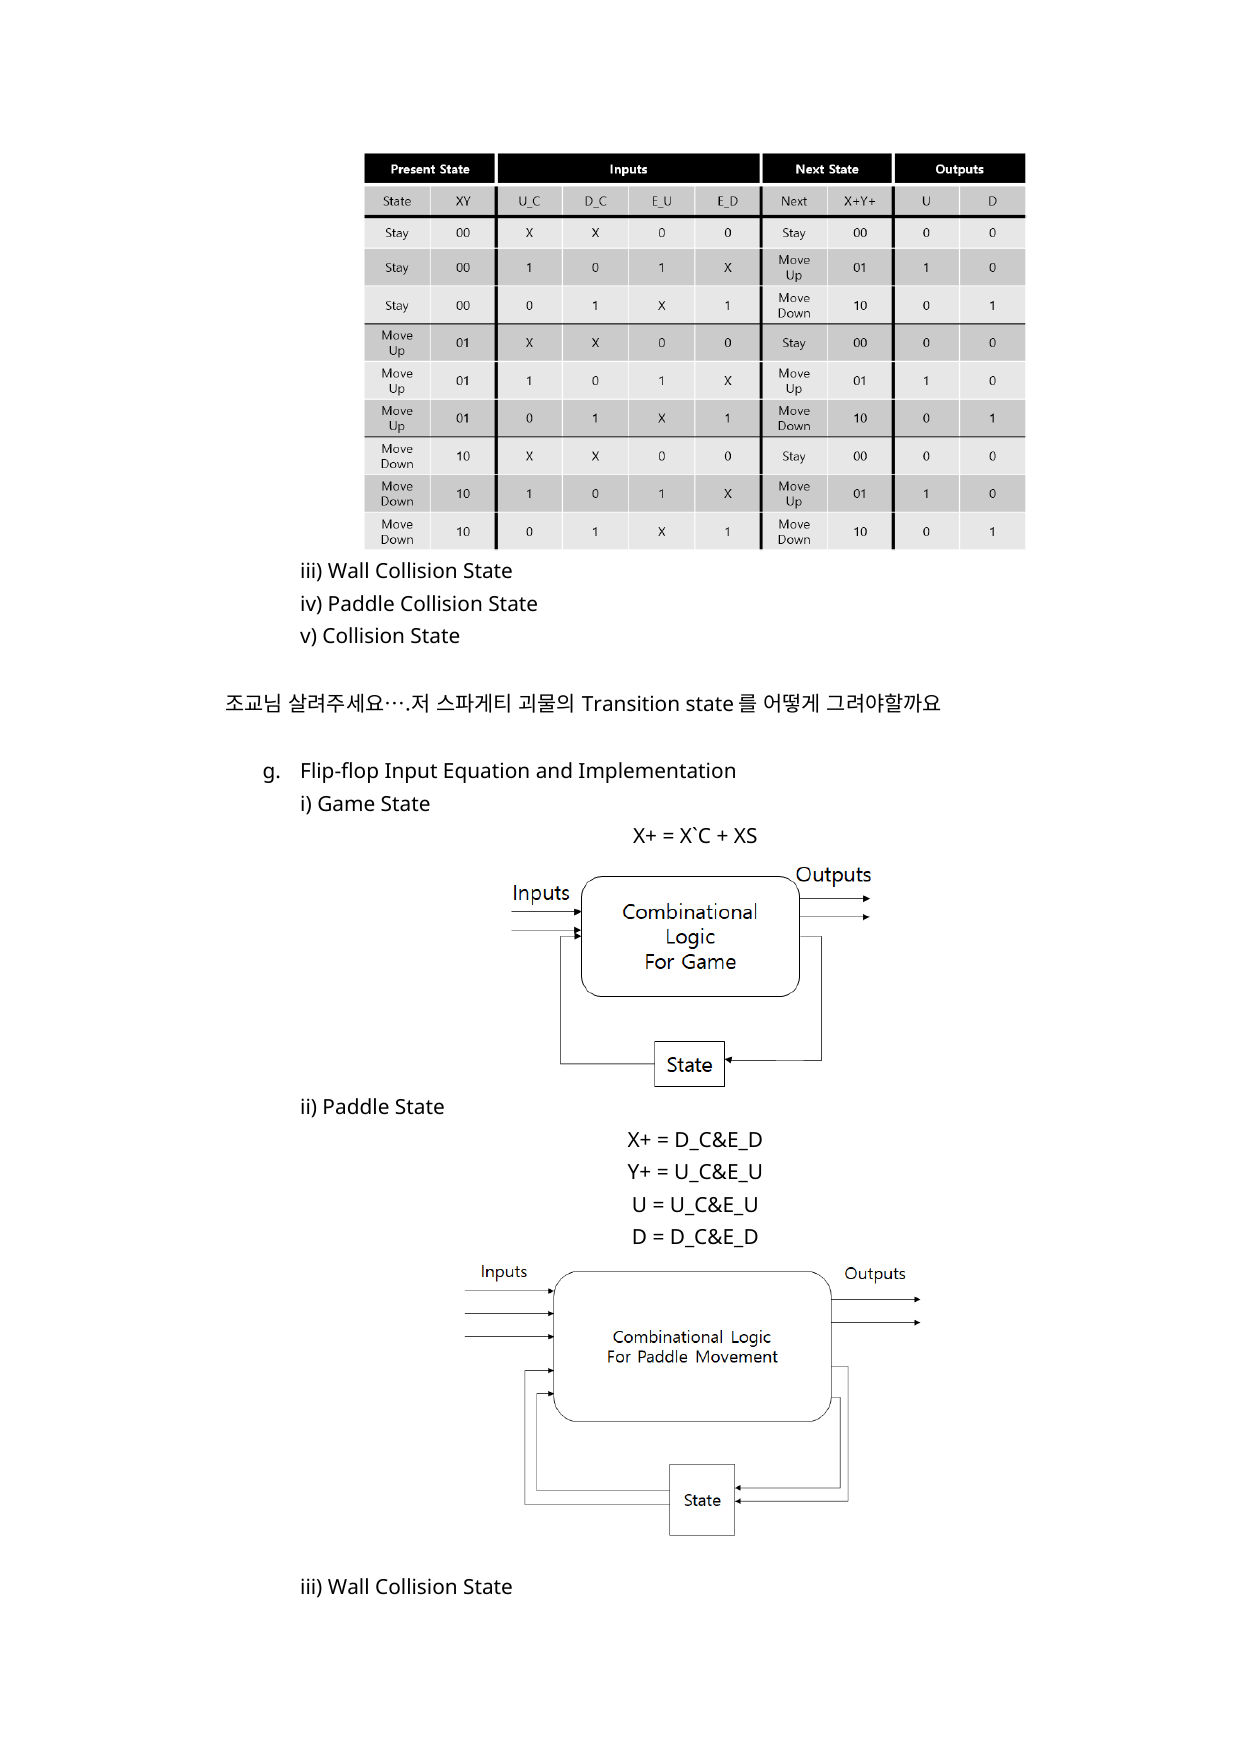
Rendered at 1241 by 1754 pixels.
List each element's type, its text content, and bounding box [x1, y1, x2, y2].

text iii) Wall Collision State [225, 1572, 1090, 1601]
text D = D_C&E_D [300, 1222, 1090, 1251]
picture [361, 150, 1030, 553]
text iv) Paddle Collision State [225, 589, 1090, 617]
text i) Game State [300, 789, 1090, 817]
picture [499, 854, 891, 1089]
text Y+ = U_C&E_U [300, 1157, 1090, 1186]
text iii) Wall Collision State [225, 556, 1090, 585]
picture [464, 1255, 926, 1569]
text X+ = D_C&E_D [300, 1125, 1090, 1153]
text ii) Paddle State [225, 1092, 1090, 1121]
text X+ = X`C + XS [300, 822, 1090, 850]
list Flip-flop Input Equation and Implementation [262, 756, 1090, 785]
text U = U_C&E_U [300, 1190, 1090, 1218]
text v) Collision State [225, 622, 1090, 650]
text 조교님 살려주세요….저 스파게티 괴물의 Transition state를 어떻게 그려야할까요 [150, 687, 1090, 717]
